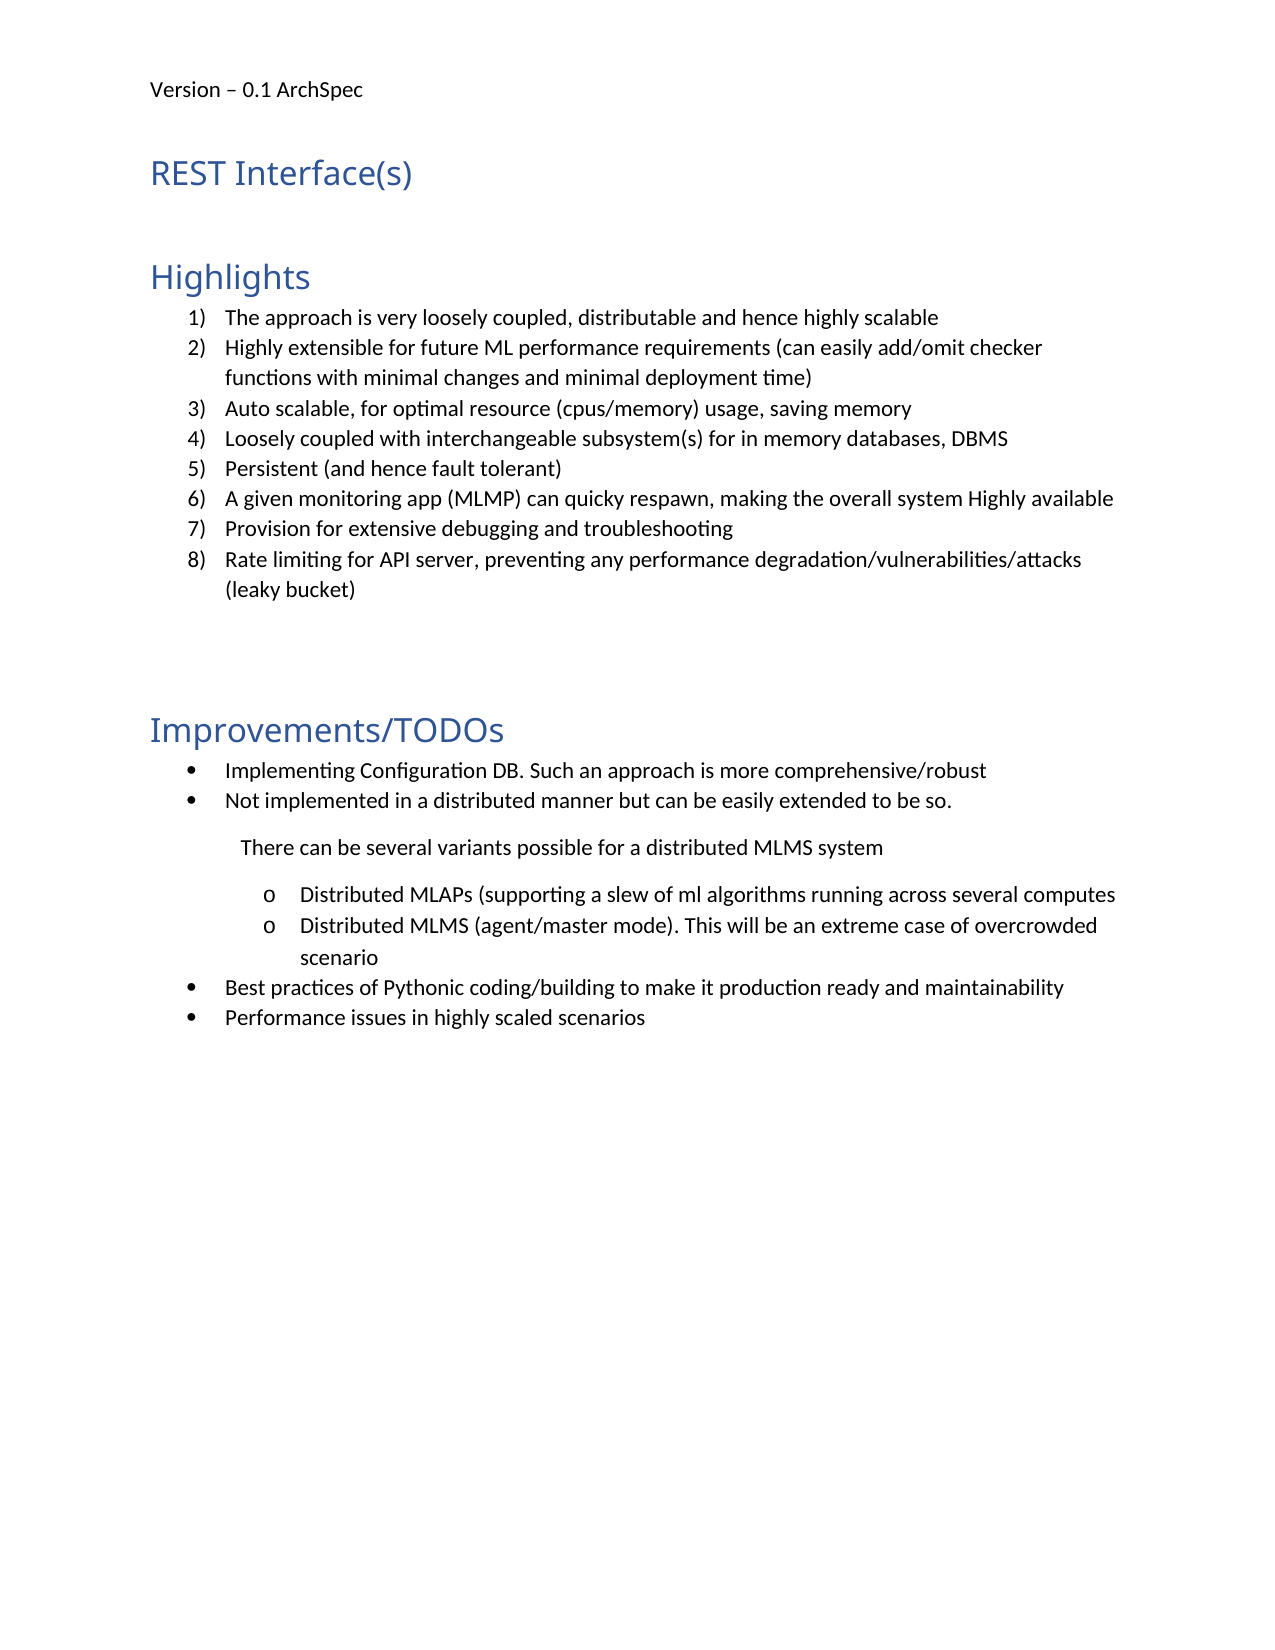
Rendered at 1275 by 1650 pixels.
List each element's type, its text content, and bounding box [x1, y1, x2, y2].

text There can be several variants possible for a distributed MLMS system [225, 833, 1125, 861]
list Not implemented in a distributed manner but can be easily extended to be so. [187, 786, 1125, 814]
list Provision for extensive debugging and troubleshooting [187, 514, 1125, 543]
list The approach is very loosely coupled, distributable and hence highly scalable [187, 303, 1125, 331]
list Highly extensible for future ML performance requirements (can easily add/omit checker functions with minimal changes and minimal deployment time) [187, 333, 1125, 392]
subtitle Improvements/TODOs [150, 707, 1125, 753]
list A given monitoring app (MLMP) can quicky respawn, making the overall system Highly available [187, 484, 1125, 512]
subtitle REST Interface(s) [150, 150, 1125, 195]
list Persistent (and hence fault tolerant) [187, 454, 1125, 482]
list Distributed MLMS (agent/master mode). This will be an extreme case of overcrowded scenario [262, 912, 1125, 971]
list Performance issues in highly scaled scenarios [187, 1003, 1125, 1031]
list Auto scalable, for optimal resource (cpus/memory) usage, saving memory [187, 394, 1125, 422]
list Loosely coupled with interchangeable subsystem(s) for in memory databases, DBMS [187, 424, 1125, 452]
list Distributed MLAPs (supporting a slew of ml algorithms running across several computes [262, 880, 1125, 909]
subtitle Highlights [150, 254, 1125, 299]
list Implementing Configuration DB. Such an approach is more comprehensive/robust [187, 756, 1125, 784]
list Best practices of Pythonic coding/building to make it production ready and maintainability [187, 973, 1125, 1001]
list Rate limiting for API server, preventing any performance degradation/vulnerabilities/attacks (leaky bucket) [187, 545, 1125, 603]
